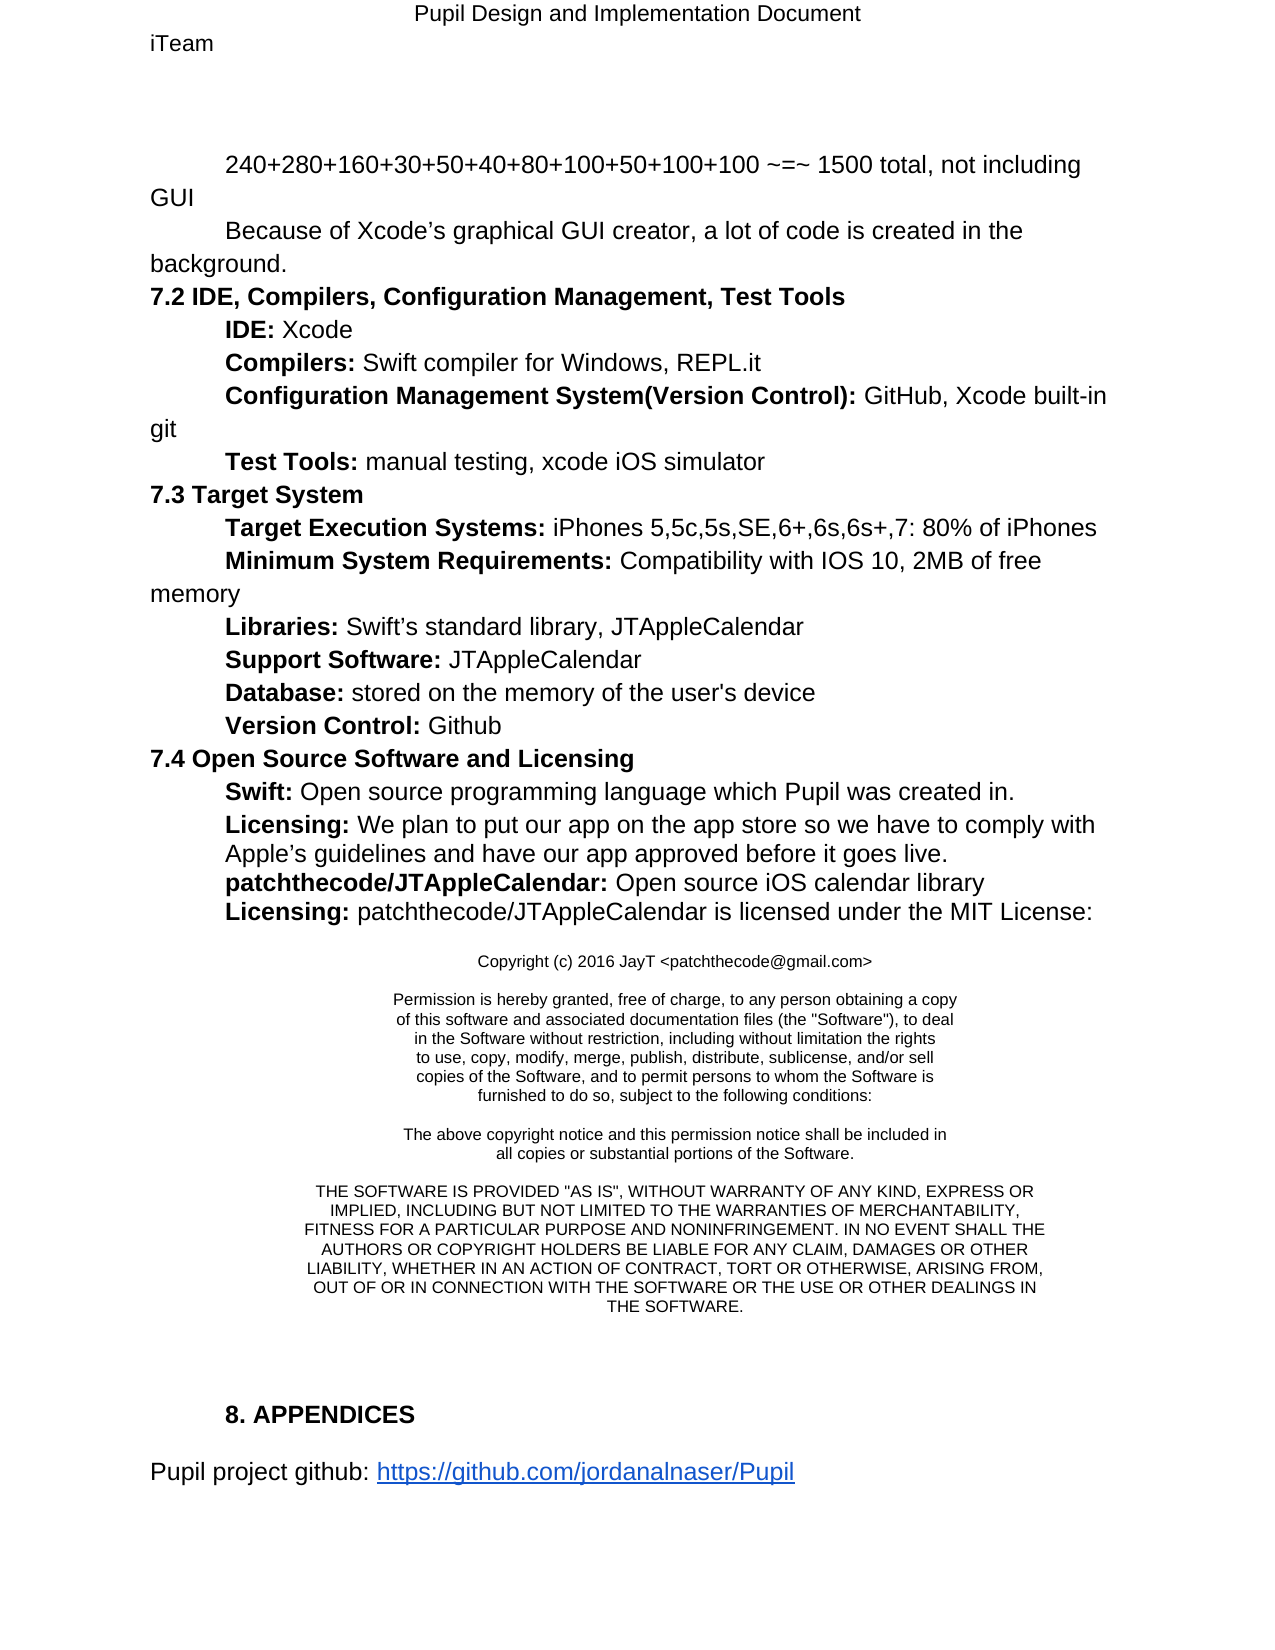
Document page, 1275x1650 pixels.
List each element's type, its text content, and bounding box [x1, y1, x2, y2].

text IDE: Xcode [150, 315, 1125, 344]
text Pupil project github: https://github.com/jordanalnaser/Pupil [150, 1428, 1125, 1486]
text Support Software: JTAppleCalendar [150, 645, 1125, 674]
text Because of Xcode’s graphical GUI creator, a lot of code is created in the background. [150, 216, 1125, 278]
text Target Execution Systems: iPhones 5,5c,5s,SE,6+,6s,6s+,7: 80% of iPhones [150, 513, 1125, 542]
text Licensing: We plan to put our app on the app store so we have to comply with Apple’s guidelines and have our app approved before it goes live. [225, 810, 1125, 868]
text Swift: Open source programming language which Pupil was created in. [150, 777, 1125, 806]
text 7.2 IDE, Compilers, Configuration Management, Test Tools [150, 282, 1125, 311]
text Test Tools: manual testing, xcode iOS simulator [150, 447, 1125, 476]
text Copyright (c) 2016 JayT <patchthecode@gmail.com> Permission is hereby granted, free of charge, to any person obtaining a copy of this software and associated documentation files (the "Software"), to deal in the Software without restriction, including without limitation the rights to use, copy, modify, merge, publish, distribute, sublicense, and/or sell copies of the Software, and to permit persons to whom the Software is furnished to do so, subject to the following conditions: The above copyright notice and this permission notice shall be included in all copies or substantial portions of the Software. THE SOFTWARE IS PROVIDED "AS IS", WITHOUT WARRANTY OF ANY KIND, EXPRESS OR IMPLIED, INCLUDING BUT NOT LIMITED TO THE WARRANTIES OF MERCHANTABILITY, FITNESS FOR A PARTICULAR PURPOSE AND NONINFRINGEMENT. IN NO EVENT SHALL THE AUTHORS OR COPYRIGHT HOLDERS BE LIABLE FOR ANY CLAIM, DAMAGES OR OTHER LIABILITY, WHETHER IN AN ACTION OF CONTRACT, TORT OR OTHERWISE, ARISING FROM, OUT OF OR IN CONNECTION WITH THE SOFTWARE OR THE USE OR OTHER DEALINGS IN THE SOFTWARE. [225, 925, 1125, 1342]
text patchthecode/JTAppleCalendar: Open source iOS calendar library [225, 868, 1125, 897]
text Minimum System Requirements: Compatibility with IOS 10, 2MB of free memory [150, 546, 1125, 608]
text 8. APPENDICES [225, 1342, 1125, 1428]
text Licensing: patchthecode/JTAppleCalendar is licensed under the MIT License: [225, 897, 1125, 925]
text Database: stored on the memory of the user's device [150, 678, 1125, 707]
text Version Control: Github [150, 711, 1125, 740]
text Configuration Management System(Version Control): GitHub, Xcode built-in git [150, 381, 1125, 443]
text 7.3 Target System [150, 480, 1125, 509]
text Compilers: Swift compiler for Windows, REPL.it [150, 348, 1125, 377]
text 7.4 Open Source Software and Licensing [150, 744, 1125, 773]
text 240+280+160+30+50+40+80+100+50+100+100 ~=~ 1500 total, not including GUI [150, 150, 1125, 212]
text Libraries: Swift’s standard library, JTAppleCalendar [150, 612, 1125, 641]
